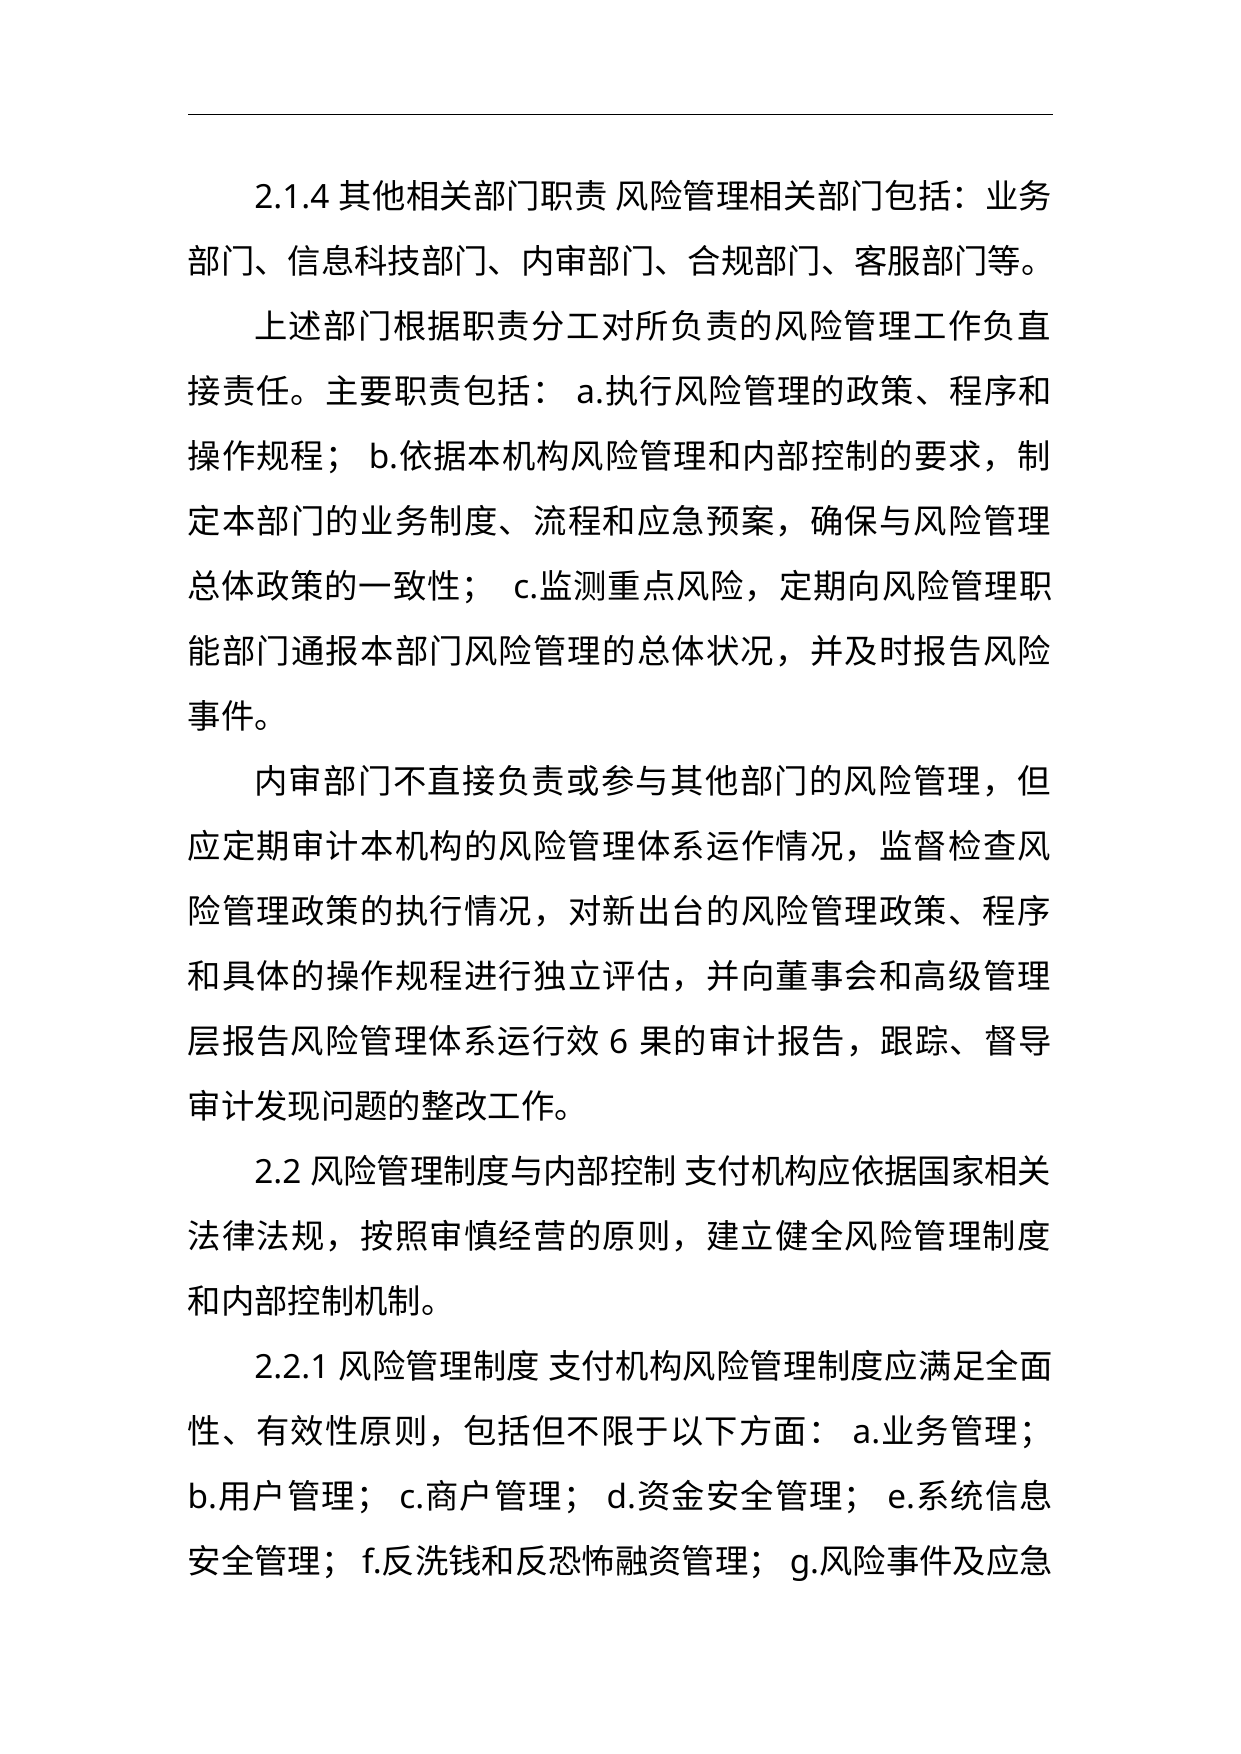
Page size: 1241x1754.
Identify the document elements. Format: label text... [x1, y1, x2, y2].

text 2.2 风险管理制度与内部控制 支付机构应依据国家相关法律法规，按照审慎经营的原则，建立健全风险管理制度和内部控制机制。 [187, 1137, 1053, 1332]
text 2.1.4 其他相关部门职责 风险管理相关部门包括：业务部门、信息科技部门、内审部门、合规部门、客服部门等。 [187, 162, 1053, 292]
text 上述部门根据职责分工对所负责的风险管理工作负直接责任。主要职责包括： a.执行风险管理的政策、程序和操作规程； b.依据本机构风险管理和内部控制的要求，制定本部门的业务制度、流程和应急预案，确保与风险管理总体政策的一致性； c.监测重点风险，定期向风险管理职能部门通报本部门风险管理的总体状况，并及时报告风险事件。 [187, 292, 1053, 747]
text 内审部门不直接负责或参与其他部门的风险管理，但应定期审计本机构的风险管理体系运作情况，监督检查风险管理政策的执行情况，对新出台的风险管理政策、程序和具体的操作规程进行独立评估，并向董事会和高级管理层报告风险管理体系运行效6 果的审计报告，跟踪、督导审计发现问题的整改工作。 [187, 747, 1053, 1137]
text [187, 1332, 1053, 1592]
